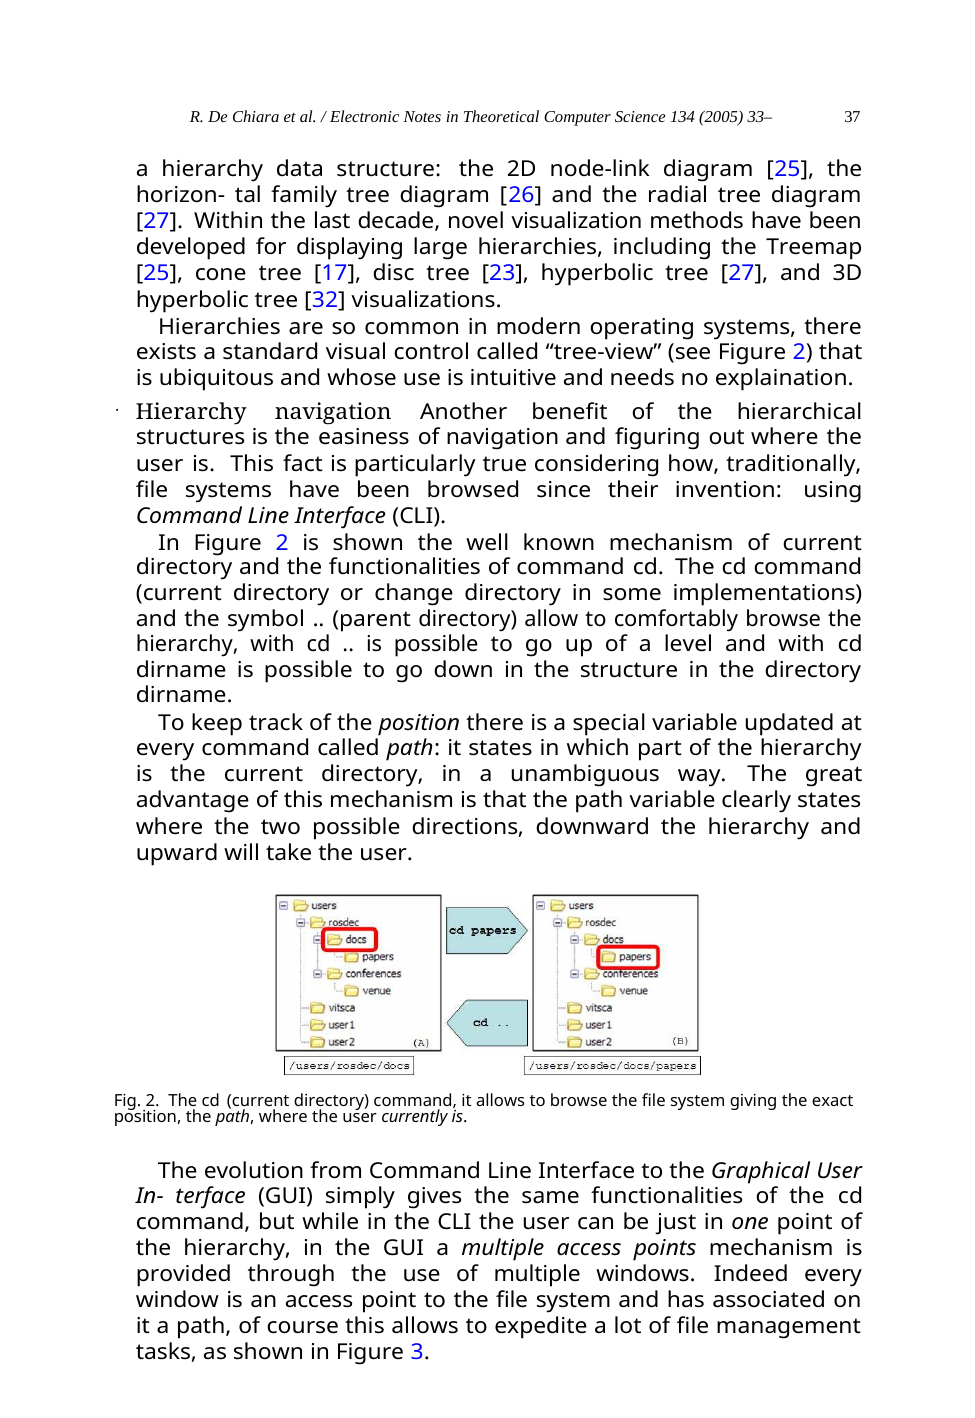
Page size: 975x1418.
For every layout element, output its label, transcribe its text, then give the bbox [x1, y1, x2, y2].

text In Figure 2 is shown the well known mechanism of current directory and the functionalities of command cd. The cd command (current directory or change directory in some implementations) and the symbol .. (parent directory) allow to comfortably browse the hierarchy, with cd .. is possible to go up of a level and with cd dirname is possible to go down in the structure in the directory dirname. [136, 530, 862, 709]
text To keep track of the position there is a special variable updated at every command called path: it states in which part of the hierarchy is the current directory, in a unambiguous way. The great advantage of this mechanism is that the path variable clearly states where the two possible directions, downward the hierarchy and upward will take the user. [136, 709, 862, 867]
text Hierarchies are so common in modern operating systems, there exists a standard visual control called “tree-view” (see Figure 2) that is ubiquitous and whose use is intuitive and needs no explaination. [136, 313, 862, 392]
text a hierarchy data structure: the 2D node-link diagram [25], the horizon- tal family tree diagram [26] and the radial tree diagram [27]. Within the last decade, novel visualization methods have been developed for displaying large hierarchies, including the Treemap [25], cone tree [17], disc tree [23], hyperbolic tree [27], and 3D hyperbolic tree [32] visualizations. [136, 156, 862, 313]
text Fig. 2. The cd (current directory) command, it allows to browse the file system giving the exact position, the path, where the user currently is. [113, 910, 863, 1127]
list Hierarchy navigation Another benefit of the hierarchical structures is the easiness of navigation and figuring out where the user is. This fact is particularly true considering how, traditionally, file systems have been browsed since their invention: using Command Line Interface (CLI). [115, 399, 862, 530]
picture [272, 894, 702, 910]
text The evolution from Command Line Interface to the Graphical User In- terface (GUI) simply gives the same functionalities of the cd command, but while in the CLI the user can be just in one point of the hierarchy, in the GUI a multiple access points mechanism is provided through the use of multiple windows. Indeed every window is an access point to the file system and has associated on it a path, of course this allows to expedite a lot of file management tasks, as shown in Figure 3. [136, 1158, 863, 1366]
